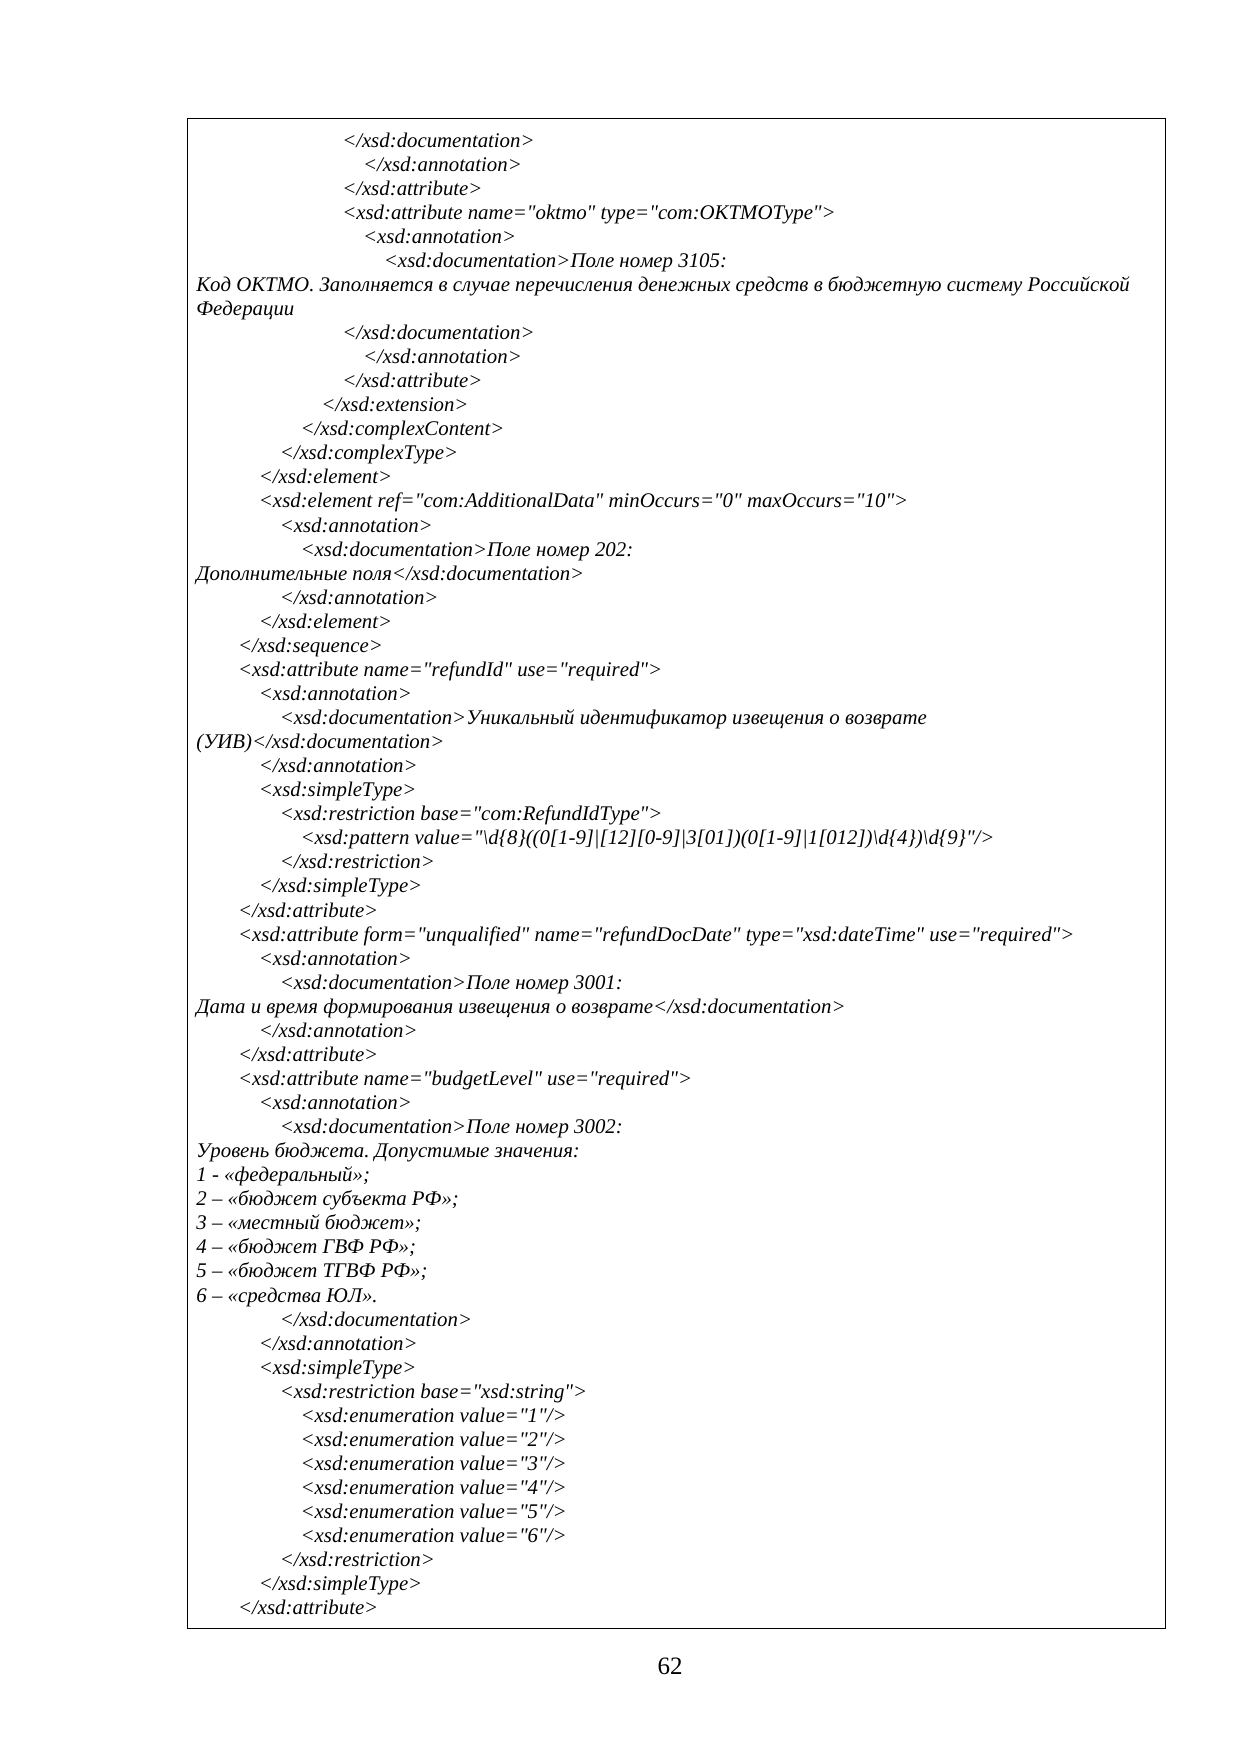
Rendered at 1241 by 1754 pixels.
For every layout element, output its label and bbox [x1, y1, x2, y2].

table_header [188, 119, 1165, 1628]
